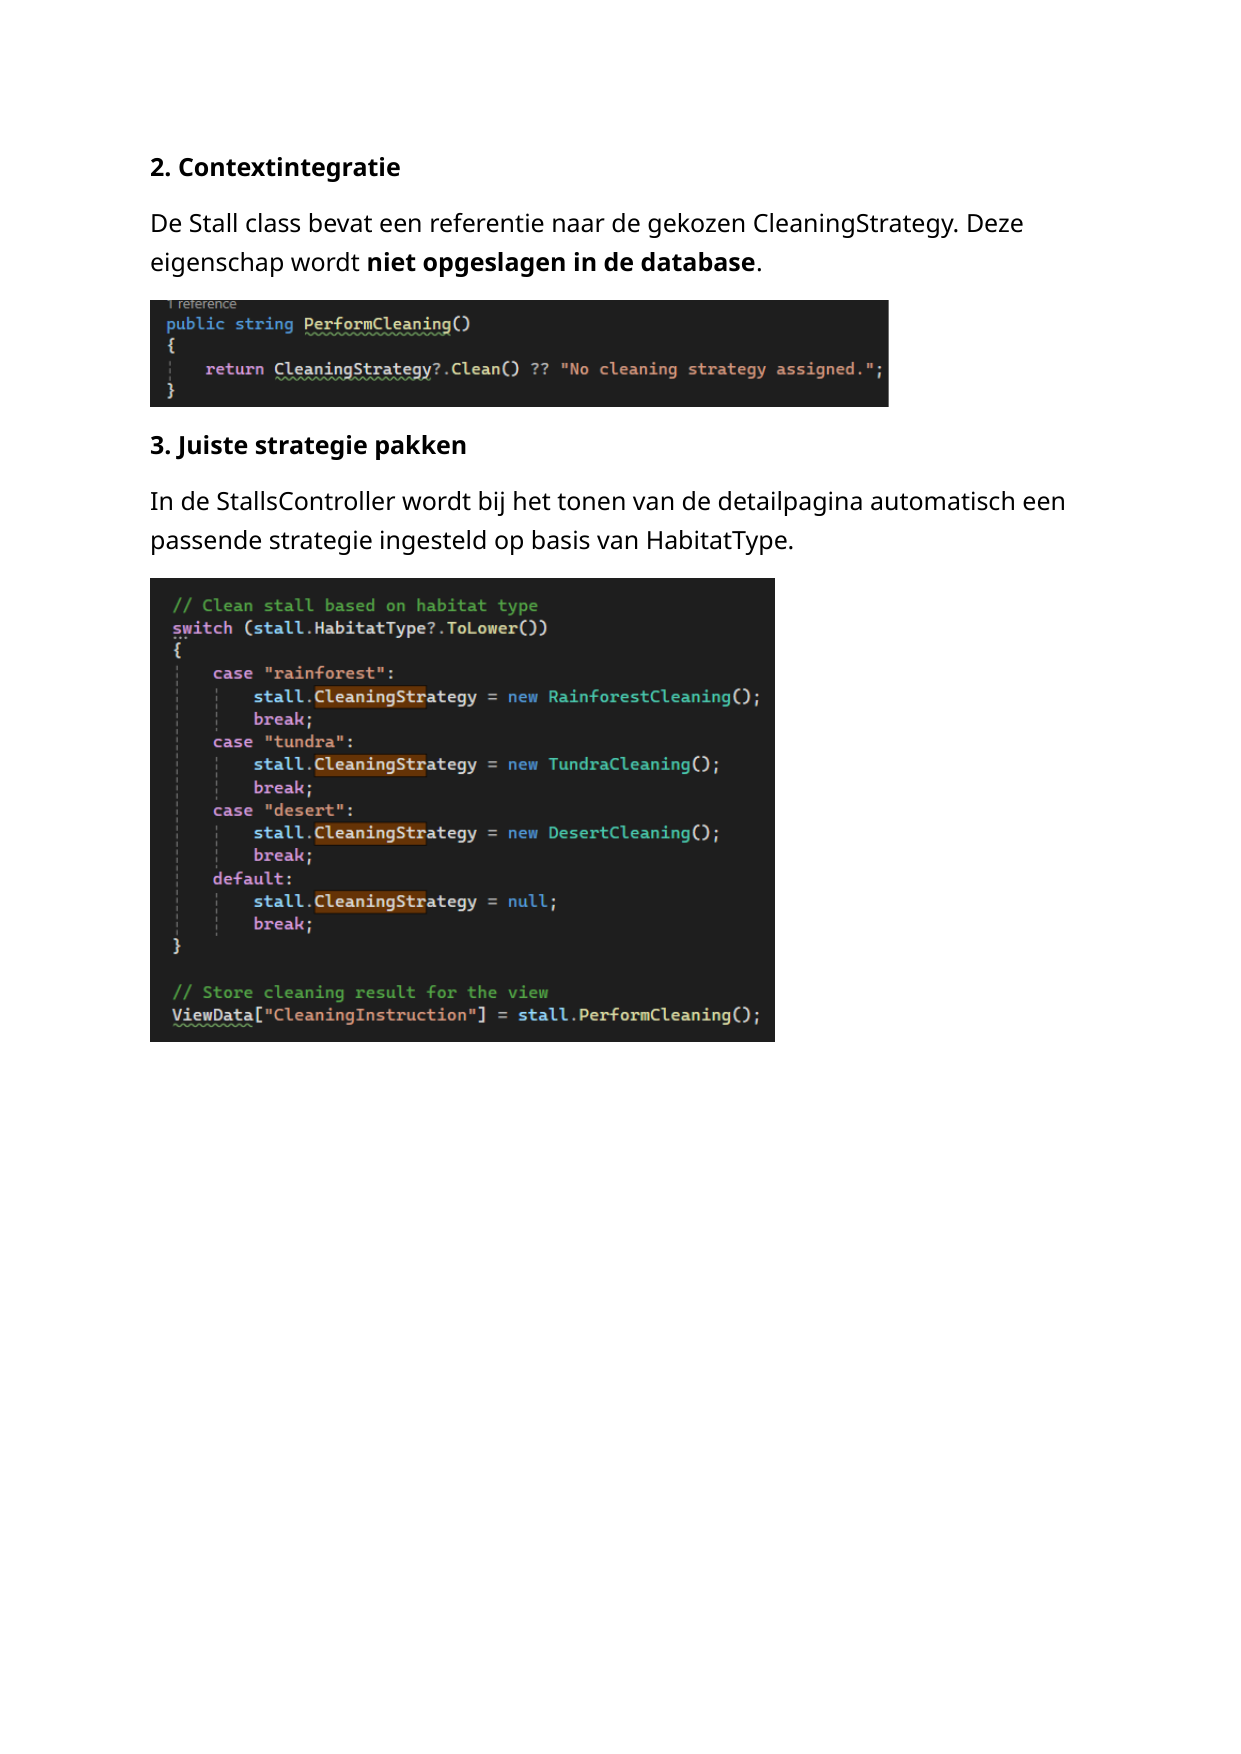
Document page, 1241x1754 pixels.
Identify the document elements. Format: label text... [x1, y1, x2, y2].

text 3. Juiste strategie pakken [150, 428, 1090, 462]
text 2. Contextintegratie [150, 150, 1090, 184]
picture [150, 300, 889, 407]
picture [150, 578, 775, 1042]
text In de StallsController wordt bij het tonen van de detailpagina automatisch een passende strategie ingesteld op basis van HabitatType. [150, 484, 1090, 557]
text De Stall class bevat een referentie naar de gekozen CleaningStrategy. Deze eigenschap wordt niet opgeslagen in de database. [150, 206, 1090, 279]
